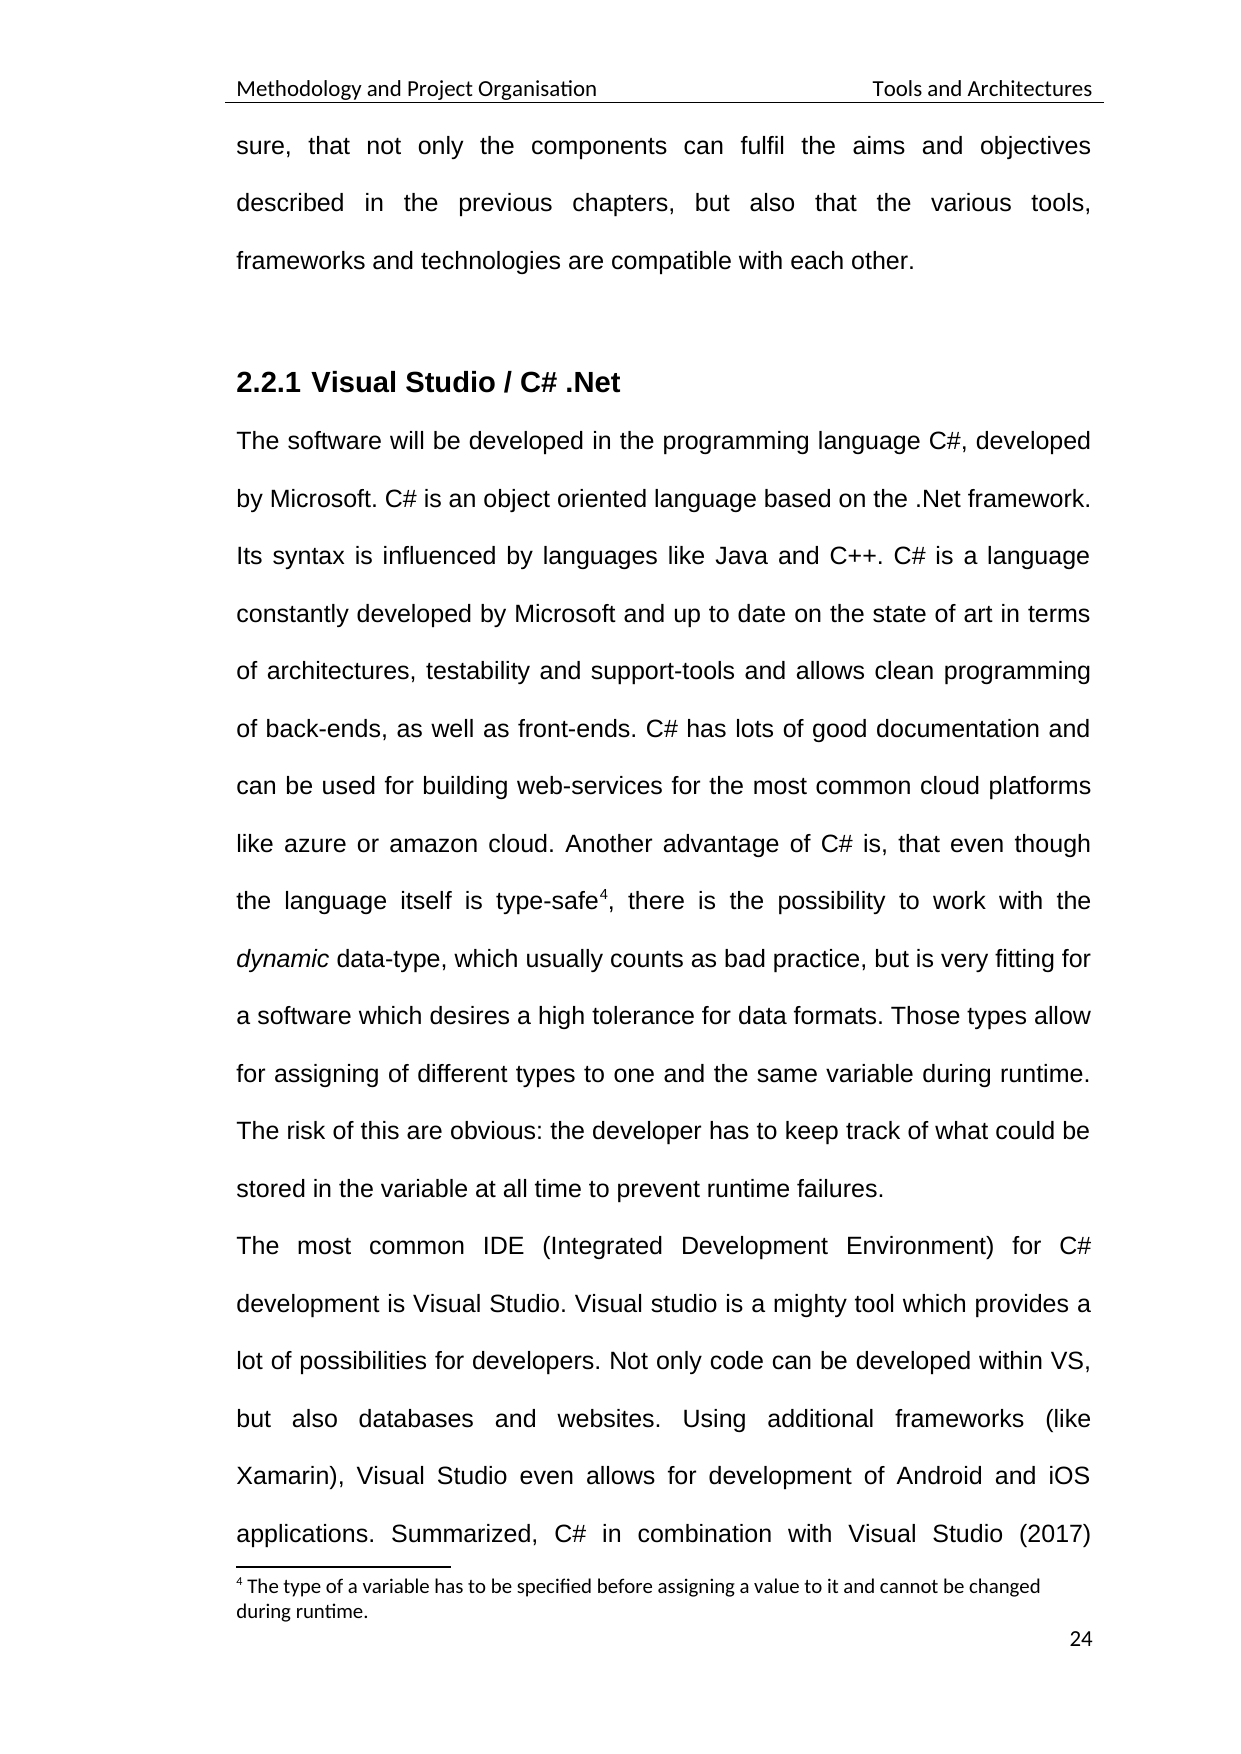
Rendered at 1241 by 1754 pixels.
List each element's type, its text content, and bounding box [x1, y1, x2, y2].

text The software will be developed in the programming language C#, developed by Microsoft. C# is an object oriented language based on the .Net framework. Its syntax is influenced by languages like Java and C++. C# is a language constantly developed by Microsoft and up to date on the state of art in terms of architectures, testability and support-tools and allows clean programming of back-ends, as well as front-ends. C# has lots of good documentation and can be used for building web-services for the most common cloud platforms like azure or amazon cloud. Another advantage of C# is, that even though the language itself is type-safe, there is the possibility to work with the dynamic data-type, which usually counts as bad practice, but is very fitting for a software which desires a high tolerance for data formats. Those types allow for assigning of different types to one and the same variable during runtime. The risk of this are obvious: the developer has to keep track of what could be stored in the variable at all time to prevent runtime failures. [236, 426, 1092, 1202]
text Visual Studio / C# .Net [236, 365, 1092, 398]
